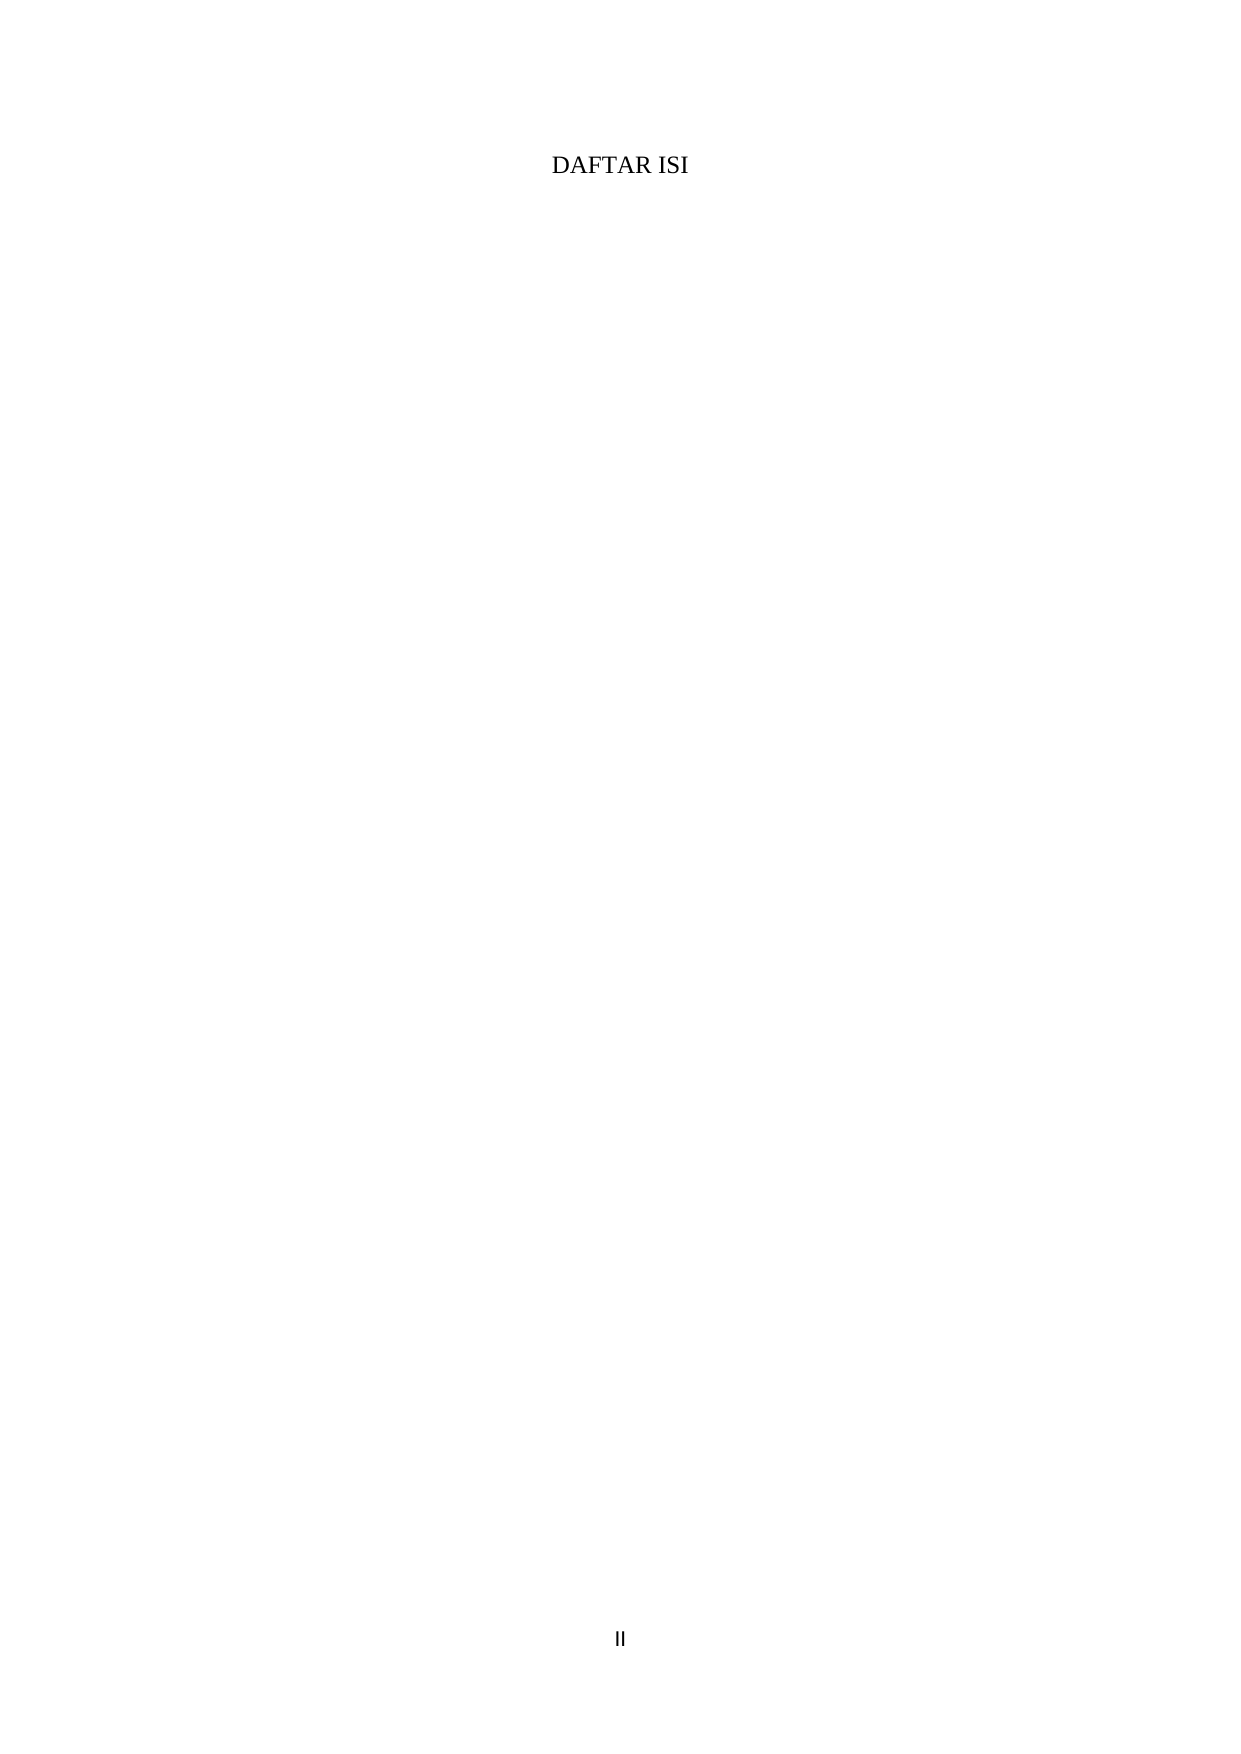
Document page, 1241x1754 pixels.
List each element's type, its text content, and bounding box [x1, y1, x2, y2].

text DAFTAR ISI [150, 150, 1090, 179]
